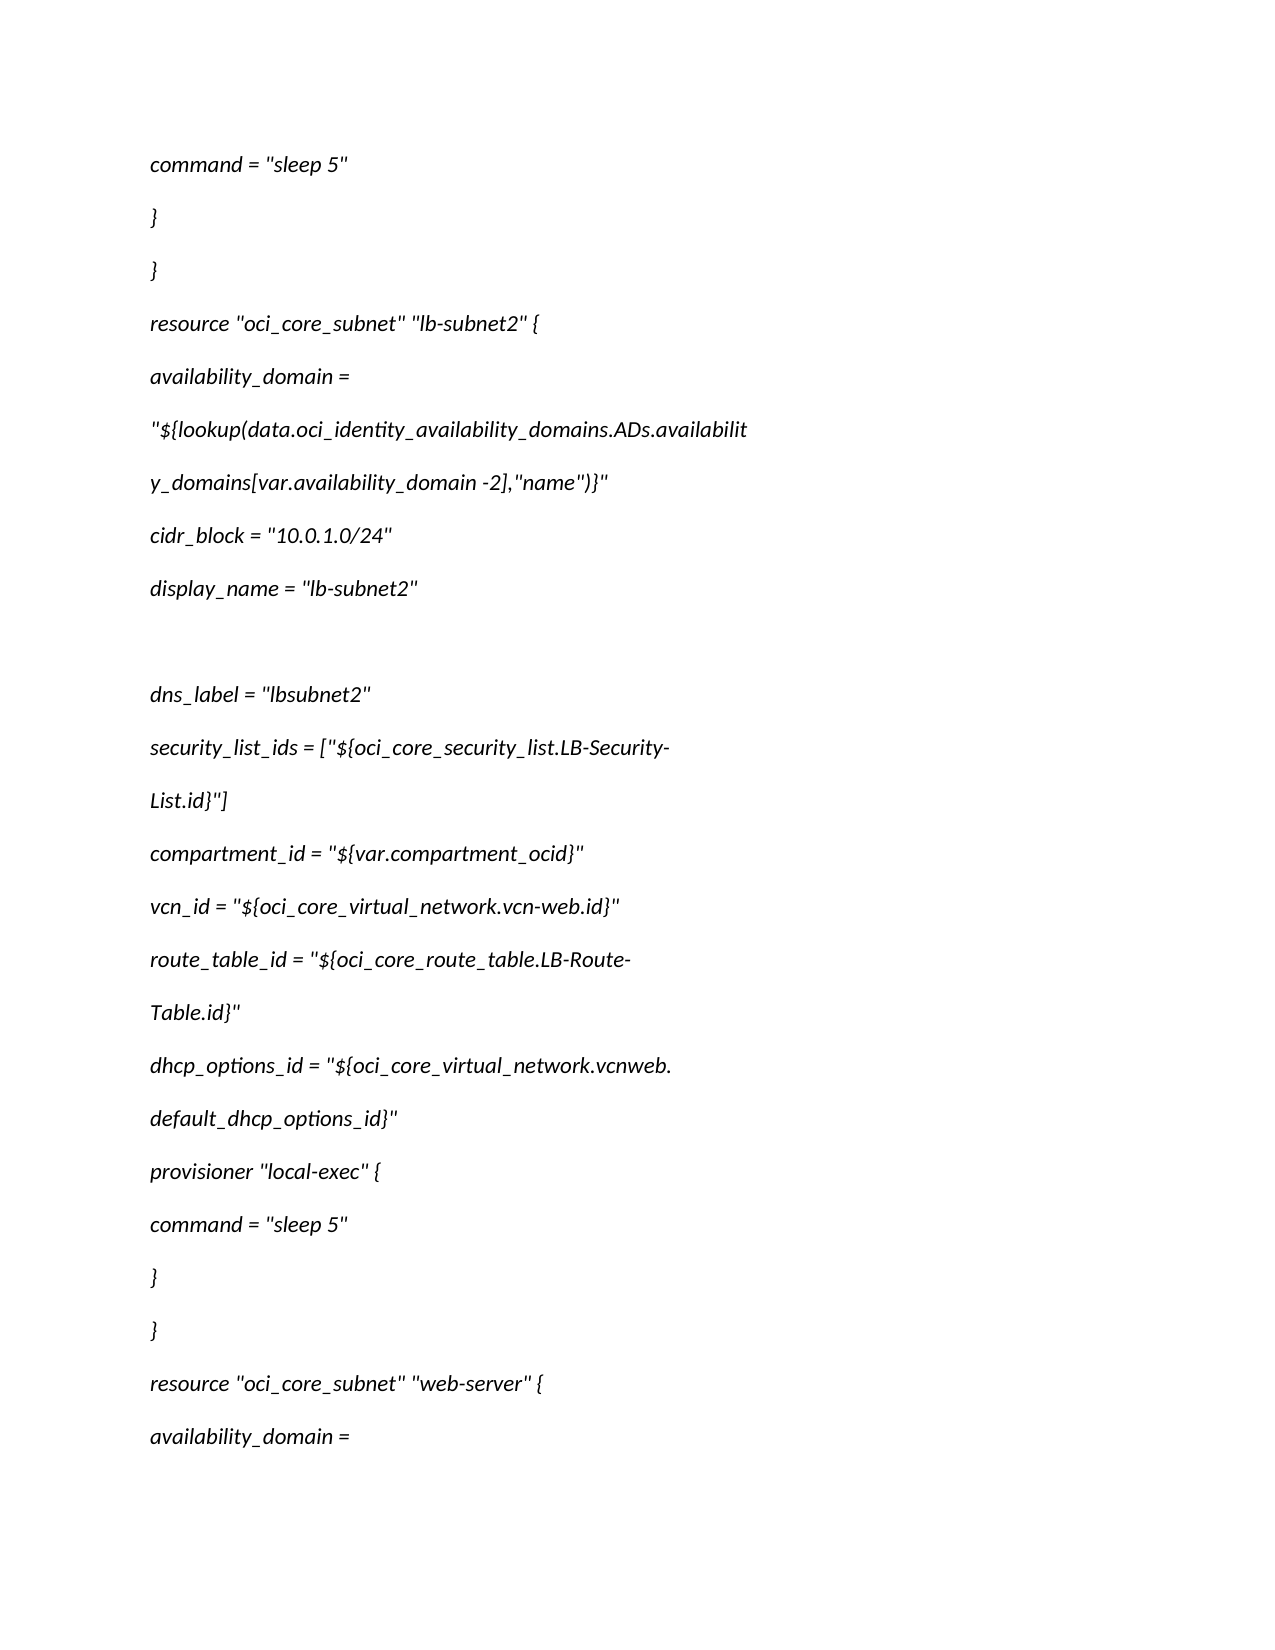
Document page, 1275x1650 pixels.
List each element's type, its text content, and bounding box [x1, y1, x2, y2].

text resource "oci_core_subnet" "lb-subnet2" { [150, 309, 1125, 337]
text } [150, 1316, 1125, 1344]
text List.id}"] [150, 786, 1125, 814]
text y_domains[var.availability_domain -2],"name")}" [150, 468, 1125, 496]
text dns_label = "lbsubnet2" [150, 680, 1125, 708]
text } [150, 1263, 1125, 1291]
text display_name = "lb-subnet2" [150, 574, 1125, 602]
text route_table_id = "${oci_core_route_table.LB-Route- [150, 945, 1125, 973]
text resource "oci_core_subnet" "web-server" { [150, 1369, 1125, 1397]
text provisioner "local-exec" { [150, 1157, 1125, 1185]
text default_dhcp_options_id}" [150, 1104, 1125, 1132]
text security_list_ids = ["${oci_core_security_list.LB-Security- [150, 733, 1125, 761]
text "${lookup(data.oci_identity_availability_domains.ADs.availabilit [150, 415, 1125, 443]
text cidr_block = "10.0.1.0/24" [150, 521, 1125, 549]
text vcn_id = "${oci_core_virtual_network.vcn-web.id}" [150, 892, 1125, 920]
text command = "sleep 5" [150, 1210, 1125, 1238]
text } [150, 203, 1125, 231]
text command = "sleep 5" [150, 150, 1125, 178]
text } [150, 256, 1125, 284]
text availability_domain = [150, 362, 1125, 390]
text availability_domain = [150, 1422, 1125, 1451]
text dhcp_options_id = "${oci_core_virtual_network.vcnweb. [150, 1051, 1125, 1079]
text compartment_id = "${var.compartment_ocid}" [150, 839, 1125, 867]
text Table.id}" [150, 998, 1125, 1026]
